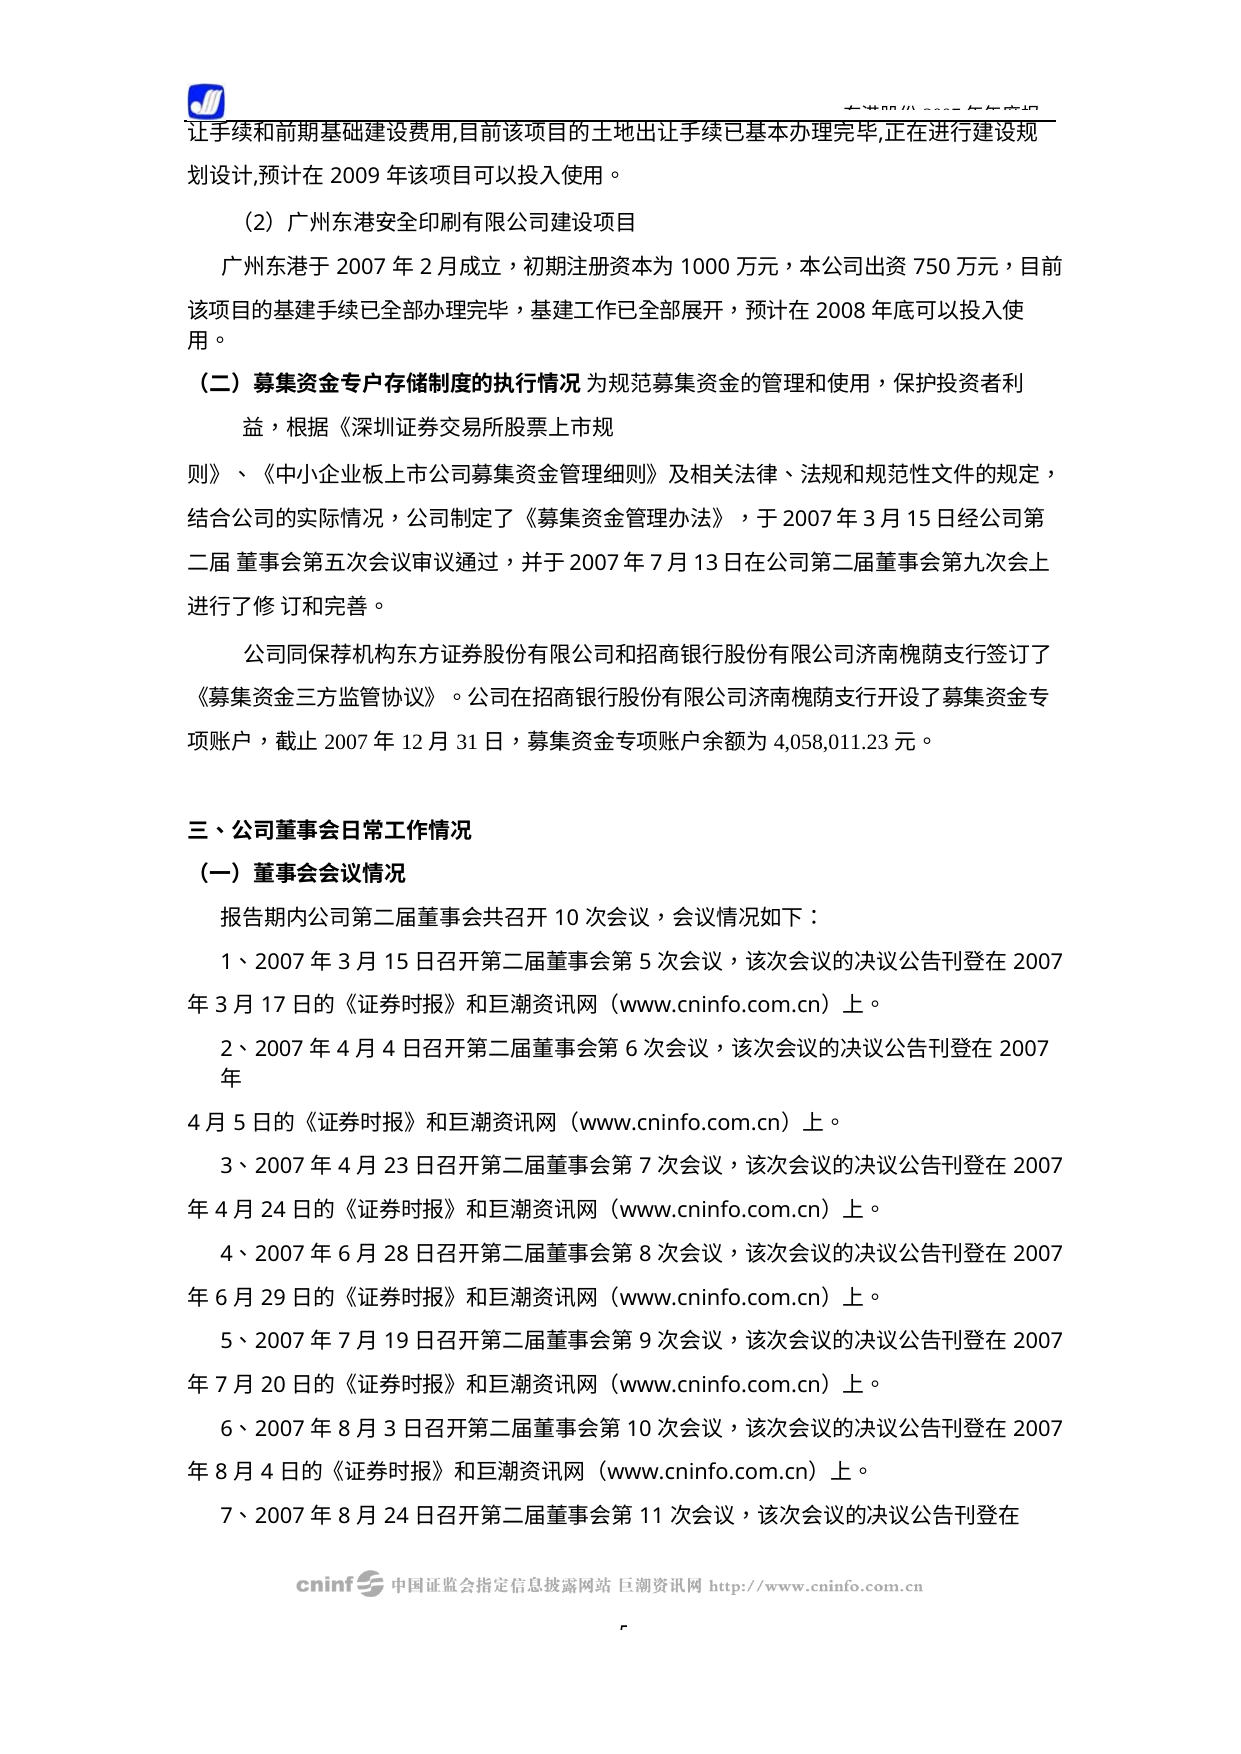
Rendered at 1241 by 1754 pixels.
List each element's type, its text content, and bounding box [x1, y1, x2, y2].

text 报告期内公司第二届董事会共召开 10 次会议，会议情况如下： [220, 902, 1064, 932]
text 年 4 月 24 日的《证券时报》和巨潮资讯网（www.cninfo.com.cn）上。 [187, 1194, 1064, 1224]
text （二）募集资金专户存储制度的执行情况 为规范募集资金的管理和使用，保护投资者利益，根据《深圳证券交易所股票上市规 [187, 368, 1054, 442]
text 年 8 月 4 日的《证券时报》和巨潮资讯网（www.cninfo.com.cn）上。 [187, 1456, 1064, 1486]
text 该项目的基建手续已全部办理完毕，基建工作已全部展开，预计在 2008 年底可以投入使用。 [187, 295, 1064, 354]
text 公司同保荐机构东方证券股份有限公司和招商银行股份有限公司济南槐荫支行签订了 [220, 639, 1075, 668]
picture [188, 1554, 1053, 1612]
text 《募集资金三方监管协议》。公司在招商银行股份有限公司济南槐荫支行开设了募集资金专 项账户，截止 2007 年 12 月 31 日，募集资金专项账户余额为 4,058,011.23 元。 [187, 682, 1064, 756]
text 4 月 5 日的《证券时报》和巨潮资讯网（www.cninfo.com.cn）上。 [187, 1107, 1064, 1136]
text 让手续和前期基础建设费用,目前该项目的土地出让手续已基本办理完毕,正在进行建设规 划设计,预计在 2009 年该项目可以投入使用。 [187, 116, 1064, 190]
text 2、2007 年 4 月 4 日召开第二届董事会第 6 次会议，该次会议的决议公告刊登在 2007 年 [220, 1033, 1064, 1093]
text 4、2007 年 6 月 28 日召开第二届董事会第 8 次会议，该次会议的决议公告刊登在 2007 [220, 1238, 1064, 1267]
text 三、公司董事会日常工作情况 [187, 815, 1064, 844]
text 则》、《中小企业板上市公司募集资金管理细则》及相关法律、法规和规范性文件的规定， 结合公司的实际情况，公司制定了《募集资金管理办法》，于2007年3月15日经公司第二届 董事会第五次会议审议通过，并于2007年7月13日在公司第二届董事会第九次会上进行了修 订和完善。 [187, 459, 1064, 621]
text （一）董事会会议情况 [187, 858, 1064, 888]
text 年 3 月 17 日的《证券时报》和巨潮资讯网（www.cninfo.com.cn）上。 [187, 989, 1064, 1019]
text 3、2007 年 4 月 23 日召开第二届董事会第 7 次会议，该次会议的决议公告刊登在 2007 [220, 1150, 1064, 1180]
text 6、2007 年 8 月 3 日召开第二届董事会第 10 次会议，该次会议的决议公告刊登在 2007 [220, 1412, 1064, 1442]
text 年 7 月 20 日的《证券时报》和巨潮资讯网（www.cninfo.com.cn）上。 [187, 1369, 1064, 1398]
text 广州东港于 2007 年 2 月成立，初期注册资本为 1000 万元，本公司出资 750 万元，目前 [216, 251, 1068, 281]
text 1、2007 年 3 月 15 日召开第二届董事会第 5 次会议，该次会议的决议公告刊登在 2007 [220, 946, 1064, 976]
text 5、2007 年 7 月 19 日召开第二届董事会第 9 次会议，该次会议的决议公告刊登在 2007 [220, 1325, 1064, 1355]
text （2）广州东港安全印刷有限公司建设项目 [231, 207, 1064, 237]
text 7、2007 年 8 月 24 日召开第二届董事会第 11 次会议，该次会议的决议公告刊登在 2007 [220, 1500, 1064, 1530]
picture [187, 83, 226, 116]
text 年 6 月 29 日的《证券时报》和巨潮资讯网（www.cninfo.com.cn）上。 [187, 1281, 1064, 1311]
